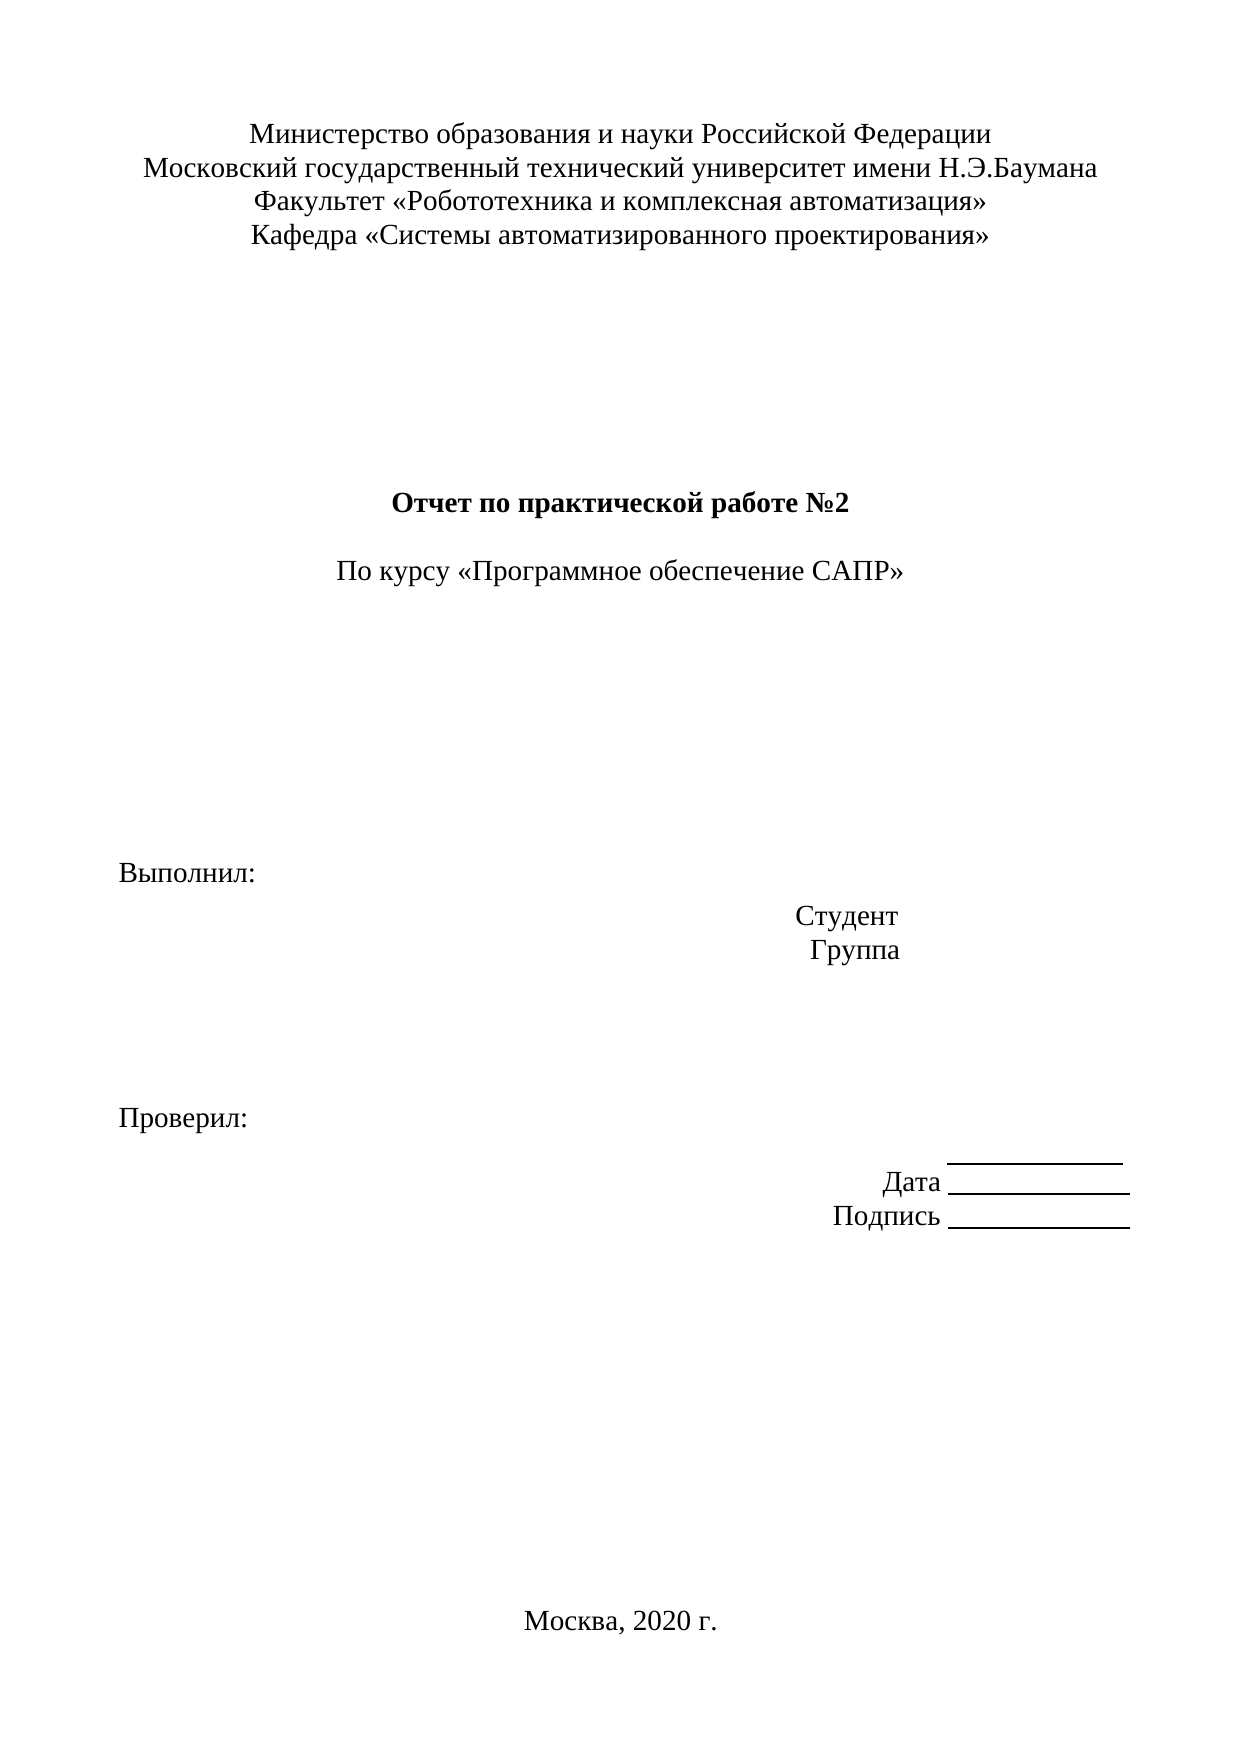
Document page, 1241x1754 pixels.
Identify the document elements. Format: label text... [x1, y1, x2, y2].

text Отчет по практической работе №2 [334, 486, 906, 519]
text Группа [759, 932, 1123, 965]
text Выполнил: [118, 856, 260, 889]
text Подпись [106, 1198, 1129, 1231]
text Факультет «Робототехника и комплексная автоматизация» Кафедра «Системы автоматизированного проектирования» [251, 183, 992, 251]
text Студент [759, 898, 1123, 932]
text Министерство образования и науки Российской Федерации Московский государственный технический университет имени Н.Э.Баумана [143, 116, 1140, 183]
text Дата [106, 1159, 1129, 1198]
text Москва, 2020 г. [334, 1603, 907, 1637]
text По курсу «Программное обеспечение САПР» [334, 553, 906, 586]
text Проверил: [118, 1100, 1140, 1133]
